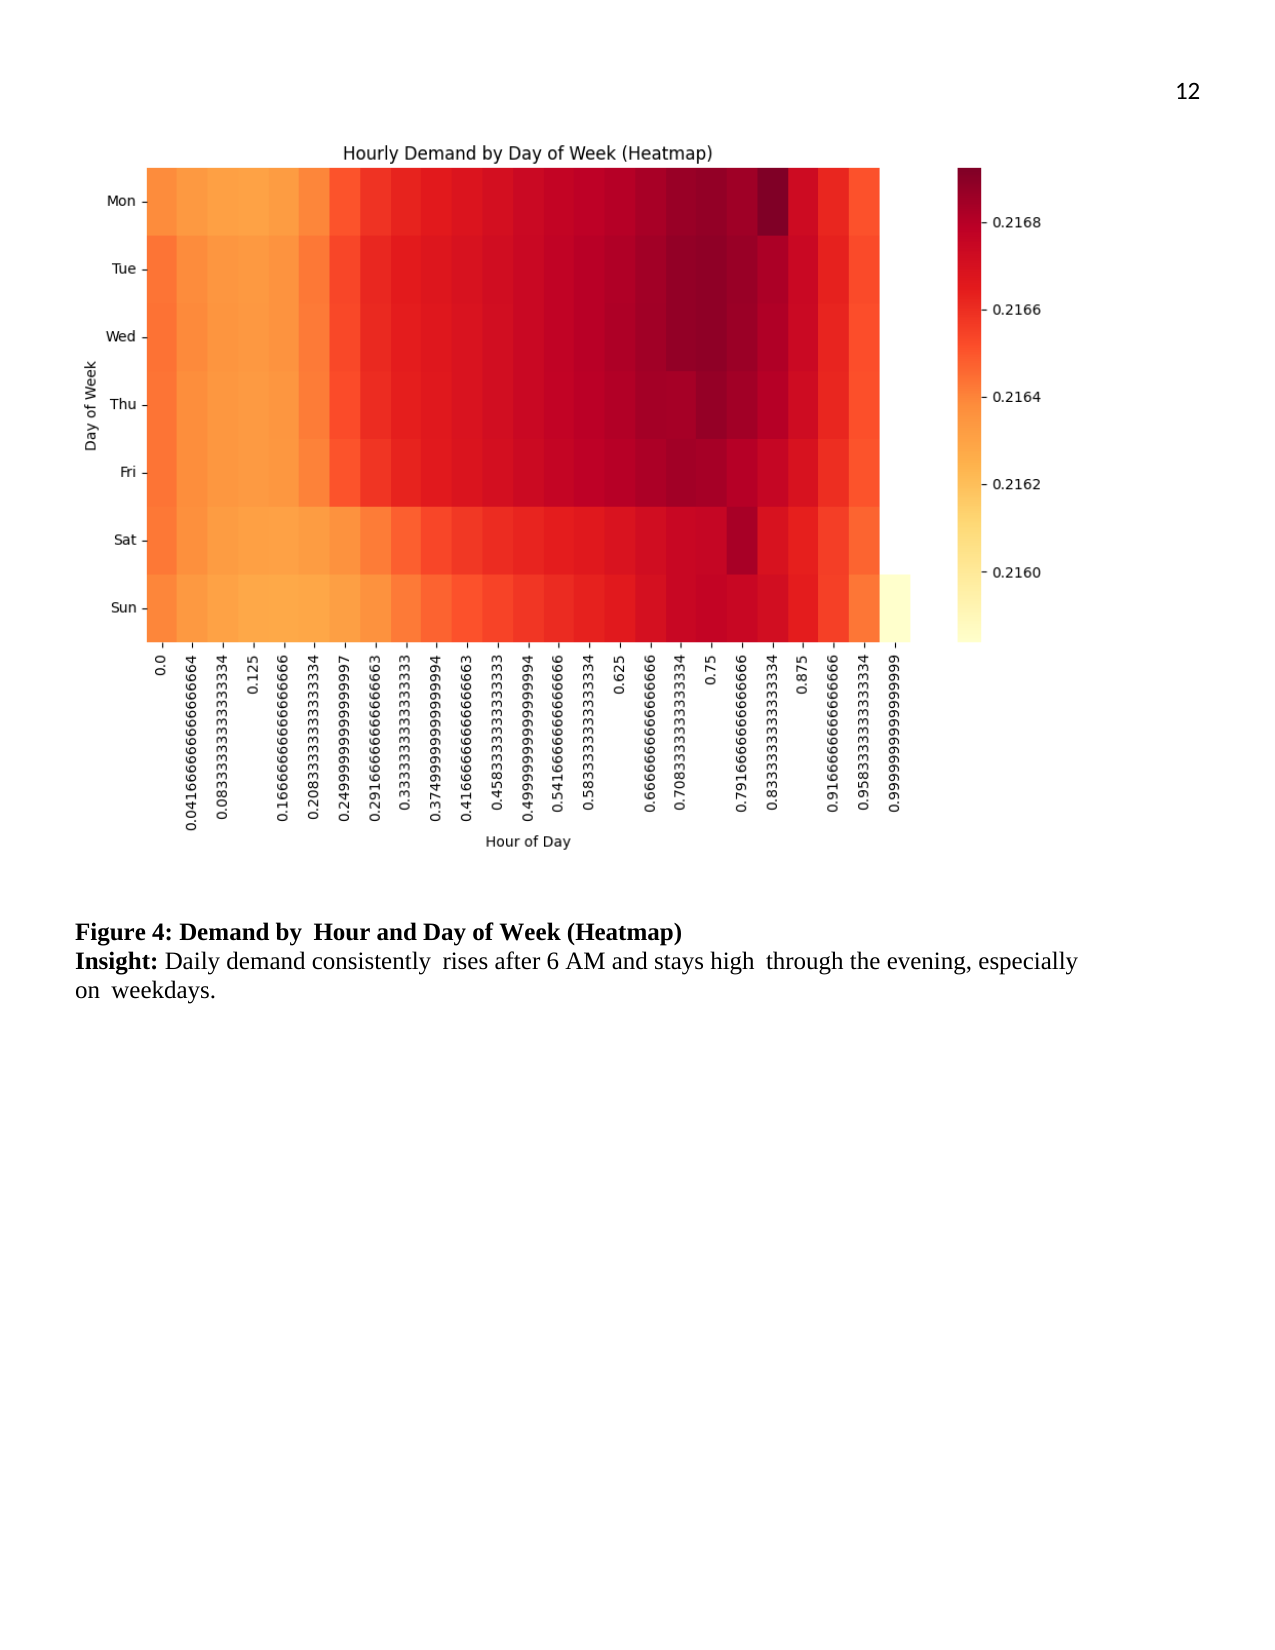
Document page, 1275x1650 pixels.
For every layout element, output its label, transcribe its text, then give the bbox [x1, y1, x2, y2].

text Insight: Daily demand consistentlyarises after 6 AM and stays highathrough the evening, especially onaweekdays. [75, 946, 1200, 1003]
picture [75, 136, 1050, 860]
text Figure 4: Demand byaHour and Day of Week (Heatmap) [75, 917, 1200, 946]
